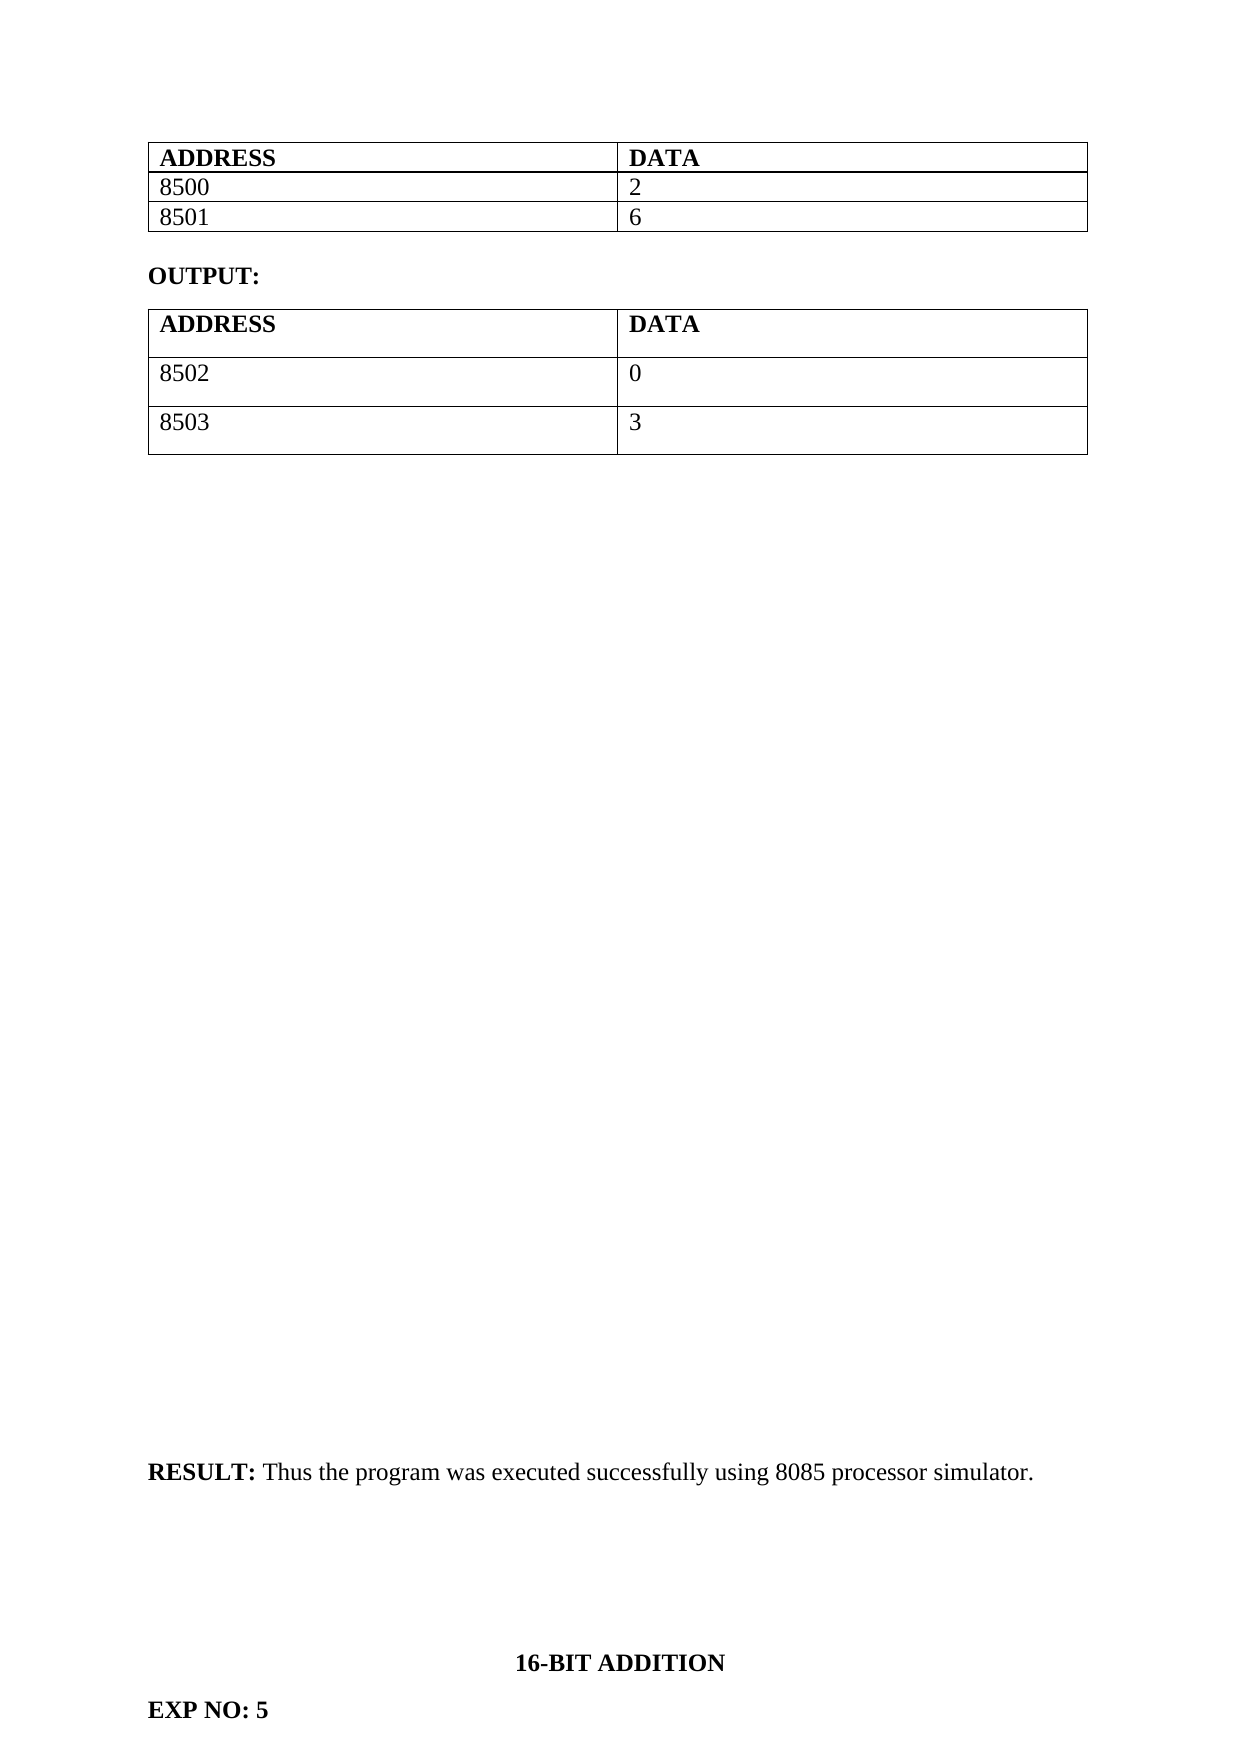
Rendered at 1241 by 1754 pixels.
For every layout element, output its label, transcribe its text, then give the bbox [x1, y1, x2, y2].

table_header ADDRESS [149, 310, 617, 357]
table_cell 8500 [149, 173, 617, 201]
text OUTPUT: [148, 261, 1093, 289]
table_header ADDRESS [149, 143, 617, 171]
table_cell 0 [618, 358, 1087, 406]
text EXP NO: 5 [148, 1696, 1093, 1724]
table_cell 8501 [149, 202, 617, 231]
table_cell 6 [618, 202, 1087, 231]
table_header DATA [618, 310, 1087, 357]
table_header DATA [618, 143, 1087, 171]
table_cell 8503 [149, 407, 617, 454]
table_cell 2 [618, 173, 1087, 201]
table_cell 8502 [149, 358, 617, 406]
table_cell 3 [618, 407, 1087, 454]
text 16-BIT ADDITION [148, 1648, 1093, 1677]
text RESULT: Thus the program was executed successfully using 8085 processor simulator. [148, 1457, 1093, 1486]
